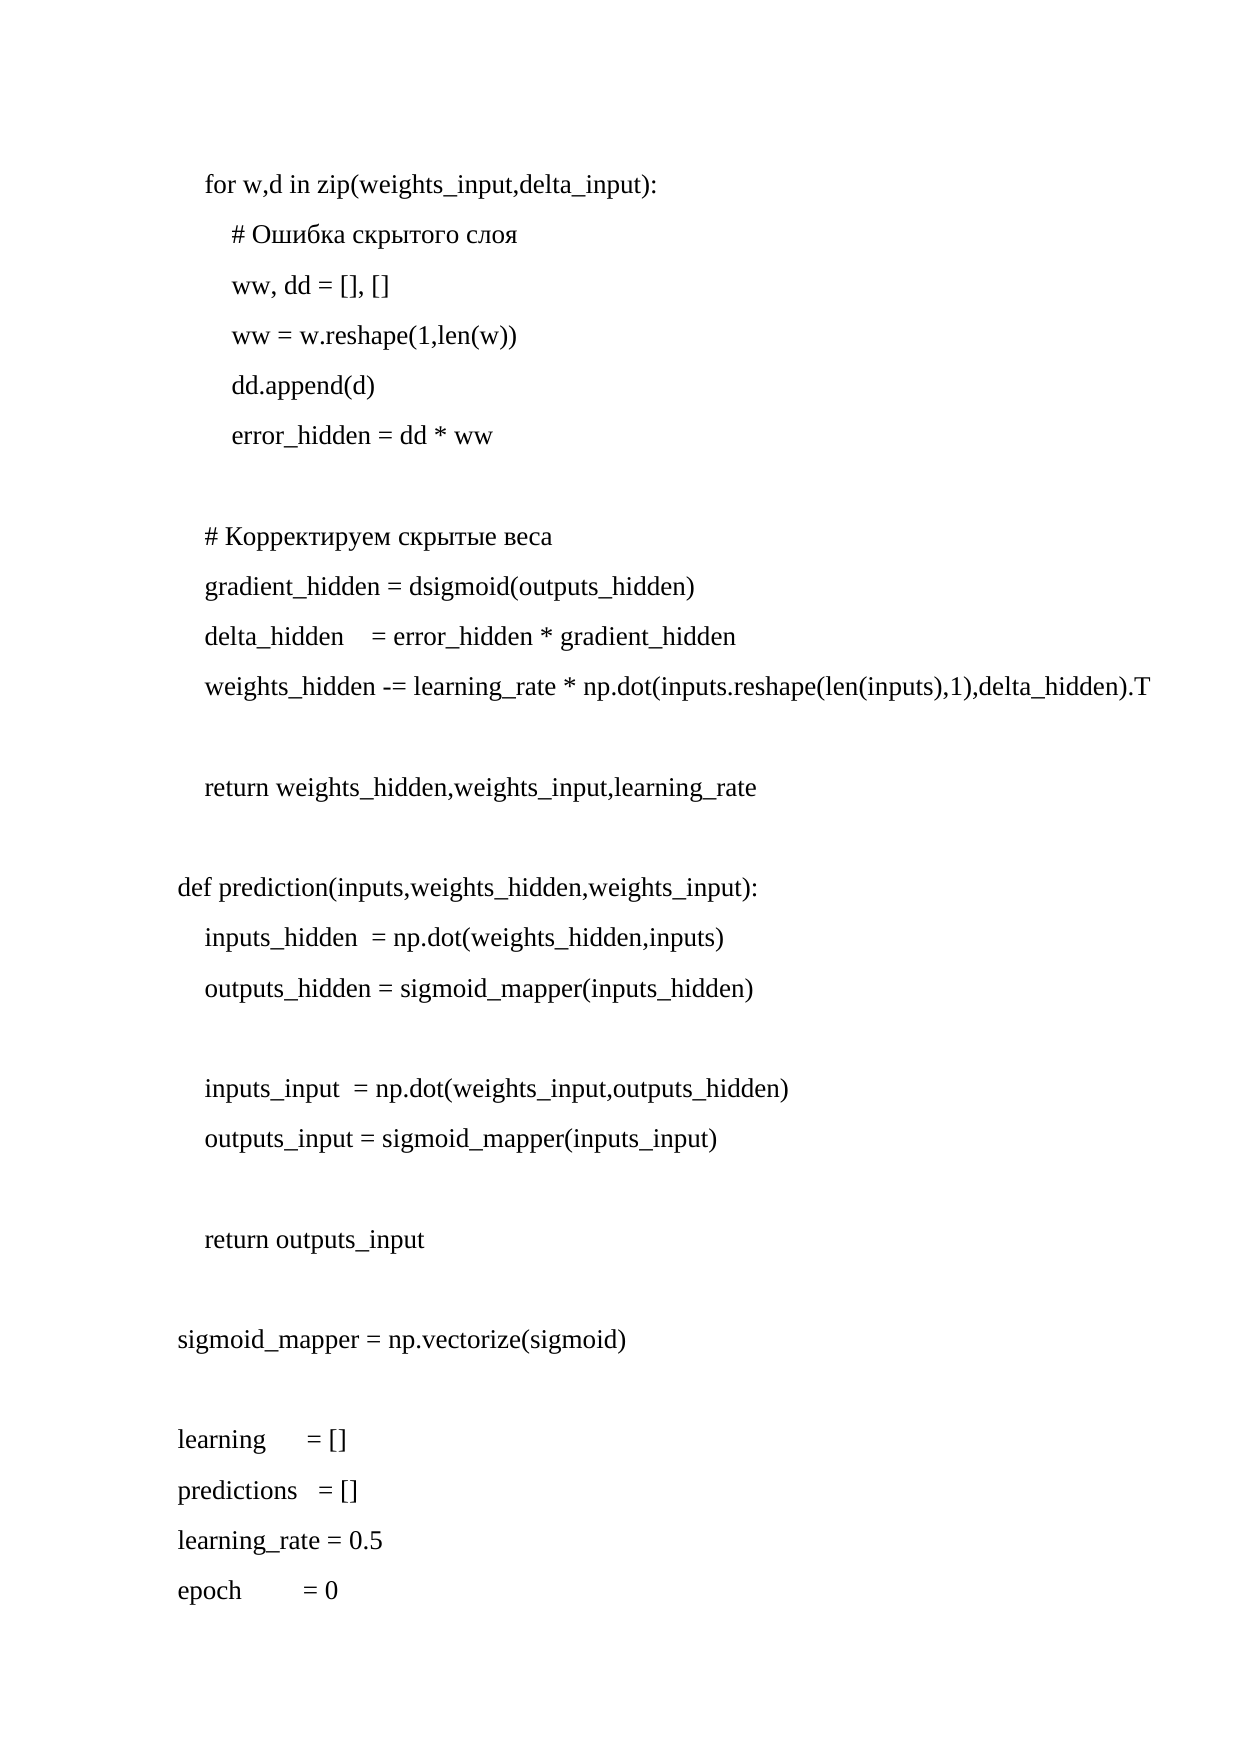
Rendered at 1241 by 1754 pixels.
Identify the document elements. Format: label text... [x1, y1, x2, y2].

text inputs_hidden = np.dot(weights_hidden,inputs) [177, 921, 1152, 953]
text ww = w.reshape(1,len(w)) [177, 319, 1152, 350]
text inputs_input = np.dot(weights_input,outputs_hidden) [177, 1072, 1152, 1103]
text learning = [] [177, 1423, 1152, 1455]
text return weights_hidden,weights_input,learning_rate [177, 771, 1152, 802]
text sigmoid_mapper = np.vectorize(sigmoid) [177, 1323, 1152, 1354]
text outputs_input = sigmoid_mapper(inputs_input) [177, 1122, 1152, 1153]
text learning_rate = 0.5 [177, 1524, 1152, 1555]
text def prediction(inputs,weights_hidden,weights_input): [177, 871, 1152, 902]
text weights_hidden -= learning_rate * np.dot(inputs.reshape(len(inputs),1),delta_hidden).T [177, 670, 1152, 702]
text error_hidden = dd * ww [177, 419, 1152, 451]
text outputs_hidden = sigmoid_mapper(inputs_hidden) [177, 972, 1152, 1003]
text gradient_hidden = dsigmoid(outputs_hidden) [177, 570, 1152, 601]
text dd.append(d) [177, 369, 1152, 400]
text # Ошибка скрытого слоя [177, 218, 1152, 250]
text # Корректируем скрытые веса [177, 520, 1152, 551]
text return outputs_input [177, 1223, 1152, 1254]
text delta_hidden = error_hidden * gradient_hidden [177, 620, 1152, 651]
text ww, dd = [], [] [177, 269, 1152, 300]
text predictions = [] [177, 1474, 1152, 1505]
text for w,d in zip(weights_input,delta_input): [177, 168, 1152, 199]
text epoch = 0 [177, 1574, 1152, 1605]
